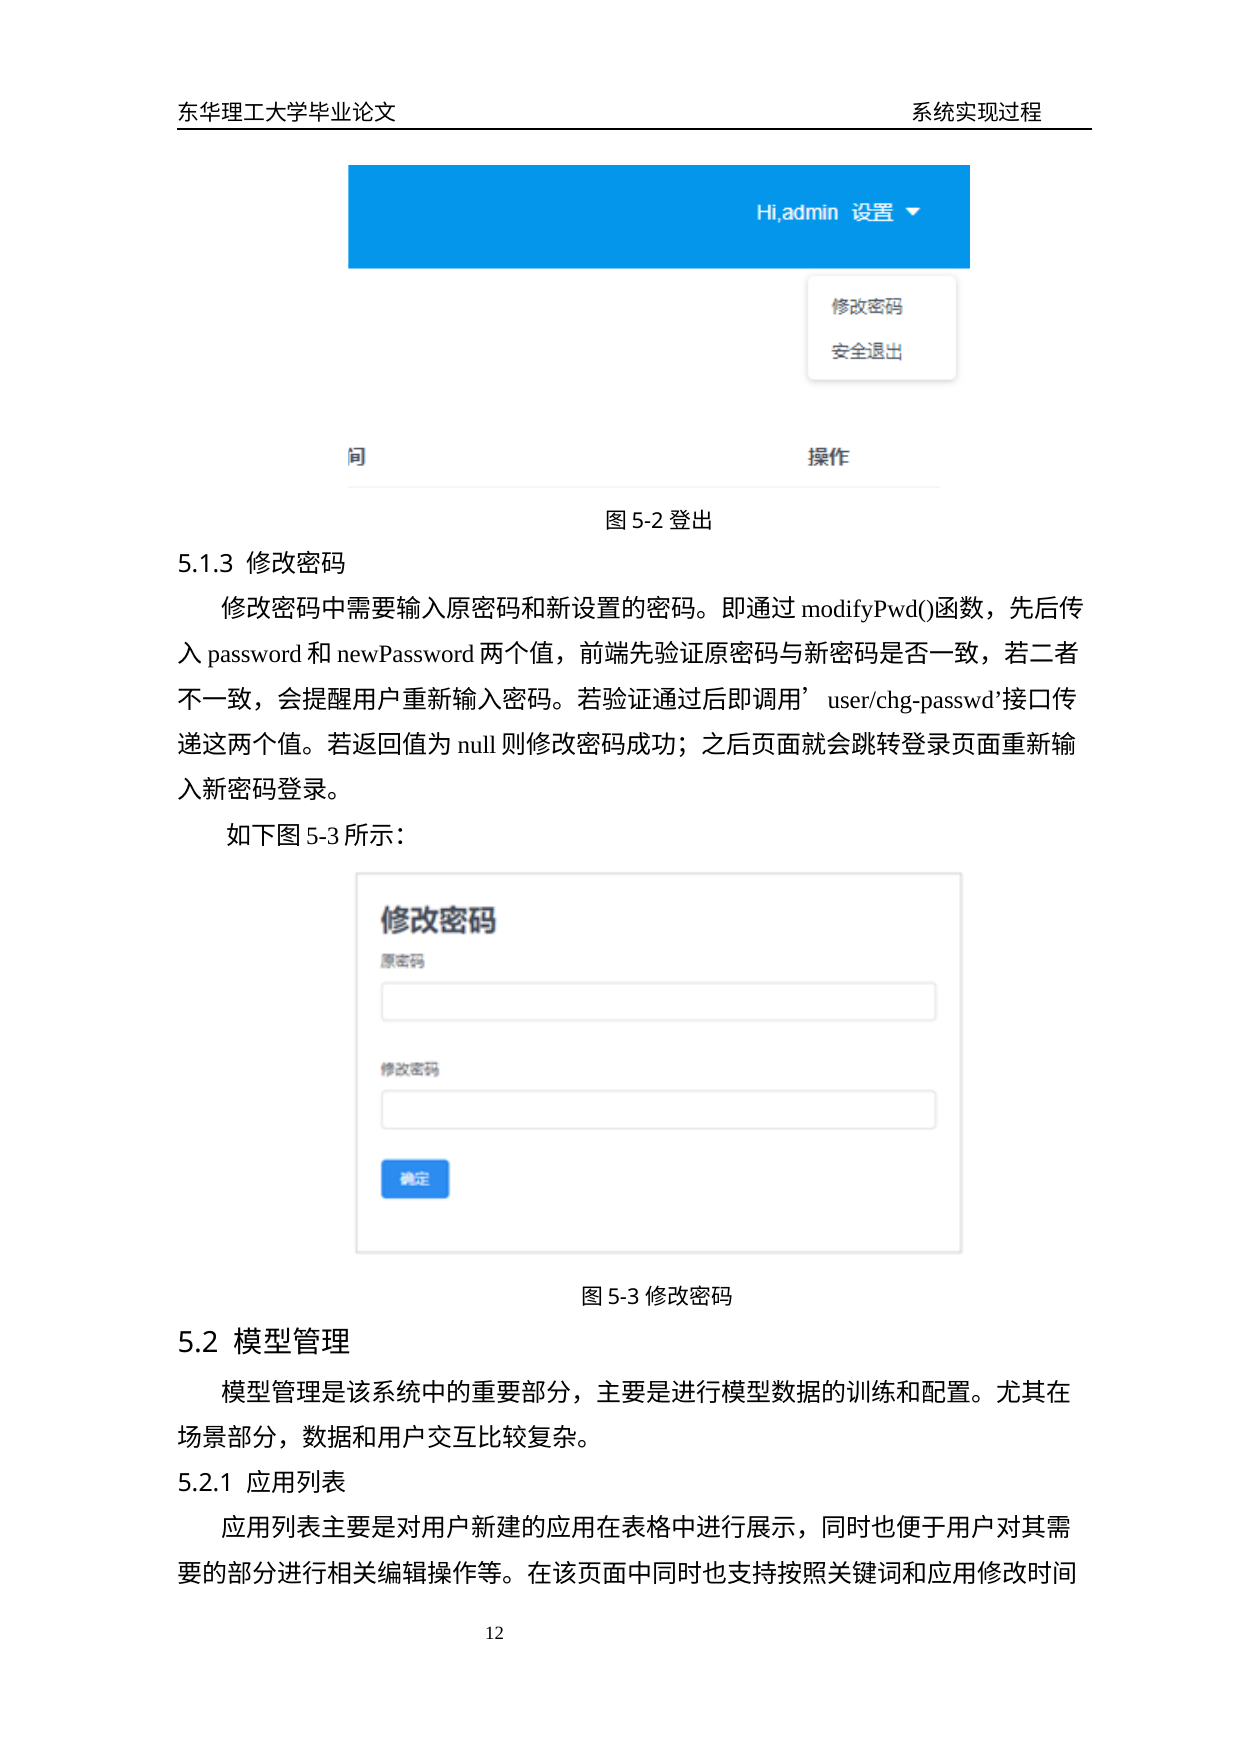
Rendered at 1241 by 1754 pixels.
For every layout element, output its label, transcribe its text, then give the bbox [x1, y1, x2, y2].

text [177, 1508, 1092, 1589]
subtitle 5.1.3 修改密码 [177, 543, 1092, 579]
text 如下图5-3所示： [177, 815, 1092, 851]
picture [340, 860, 978, 1273]
subtitle 5.2.1 应用列表 [177, 1463, 1092, 1499]
text 图5-2 登出 [177, 503, 1092, 535]
picture [348, 165, 970, 497]
text 模型管理是该系统中的重要部分，主要是进行模型数据的训练和配置。尤其在场景部分，数据和用户交互比较复杂。 [177, 1372, 1092, 1453]
text 图5-3 修改密码 [177, 1279, 1092, 1311]
text 修改密码中需要输入原密码和新设置的密码。即通过modifyPwd()函数，先后传入password和newPassword两个值，前端先验证原密码与新密码是否一致，若二者不一致，会提醒用户重新输入密码。若验证通过后即调用’user/chg-passwd’接口传递这两个值。若返回值为null则修改密码成功；之后页面就会跳转登录页面重新输入新密码登录。 [177, 588, 1092, 806]
subtitle 5.2 模型管理 [177, 1319, 1092, 1361]
